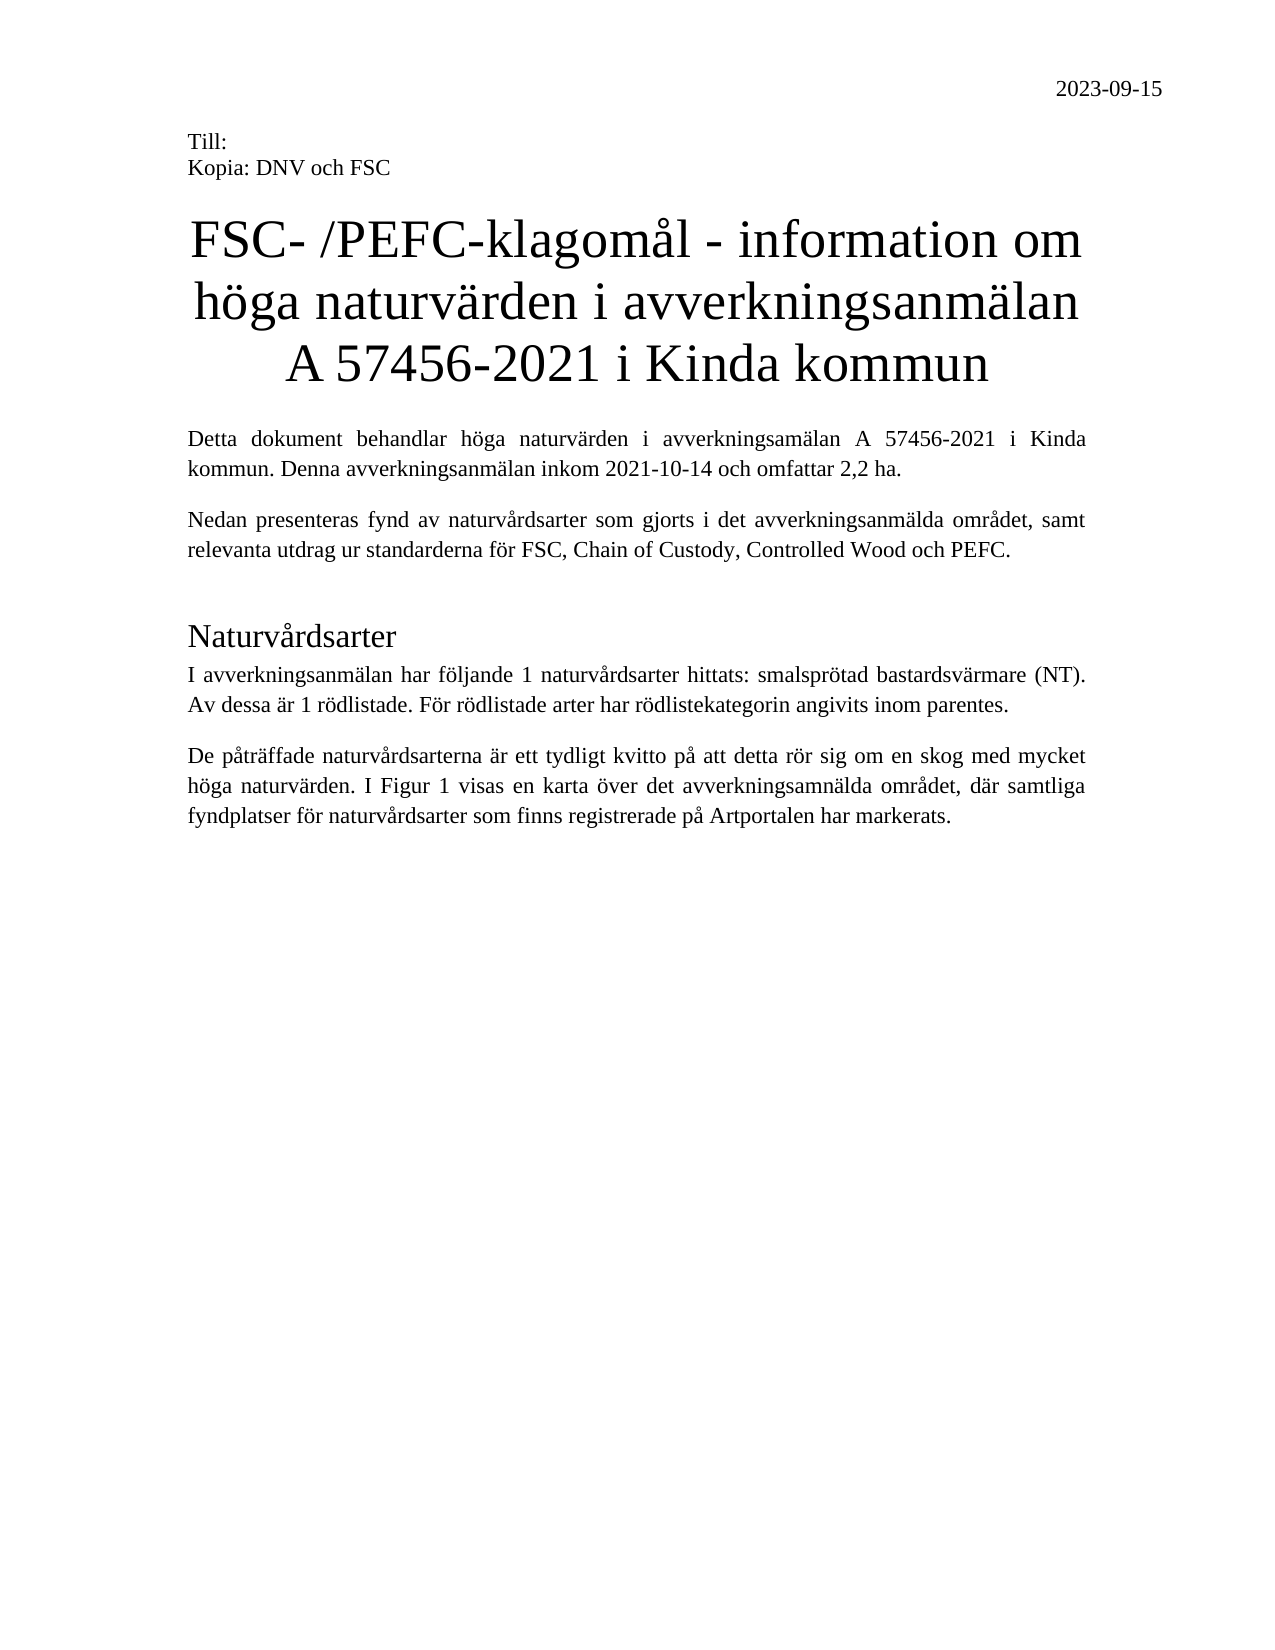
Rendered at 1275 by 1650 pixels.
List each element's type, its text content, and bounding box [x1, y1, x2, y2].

subtitle Naturvårdsarter [187, 617, 1087, 655]
text Detta dokument behandlar höga naturvärden i avverkningsamälan A 57456-2021 i Kinda kommun. Denna avverkningsanmälan inkom 2021-10-14 och omfattar 2,2 ha. [187, 425, 1087, 481]
text Nedan presenteras fynd av naturvårdsarter som gjorts i det avverkningsanmälda området, samt relevanta utdrag ur standarderna för FSC, Chain of Custody, Controlled Wood och PEFC. [187, 506, 1087, 563]
text De påträffade naturvårdsarterna är ett tydligt kvitto på att detta rör sig om en skog med mycket höga naturvärden. I Figur 1 visas en karta över det avverkningsamnälda området, där samtliga fyndplatser för naturvårdsarter som finns registrerade på Artportalen har markerats. [187, 742, 1087, 829]
title FSC- /PEFC-klagomål - information om höga naturvärden i avverkningsanmälan A 57456-2021 i Kinda kommun [187, 207, 1087, 394]
text I avverkningsanmälan har följande 1 naturvårdsarter hittats: smalsprötad bastardsvärmare (NT). Av dessa är 1 rödlistade. För rödlistade arter har rödlistekategorin angivits inom parentes. [187, 661, 1087, 717]
